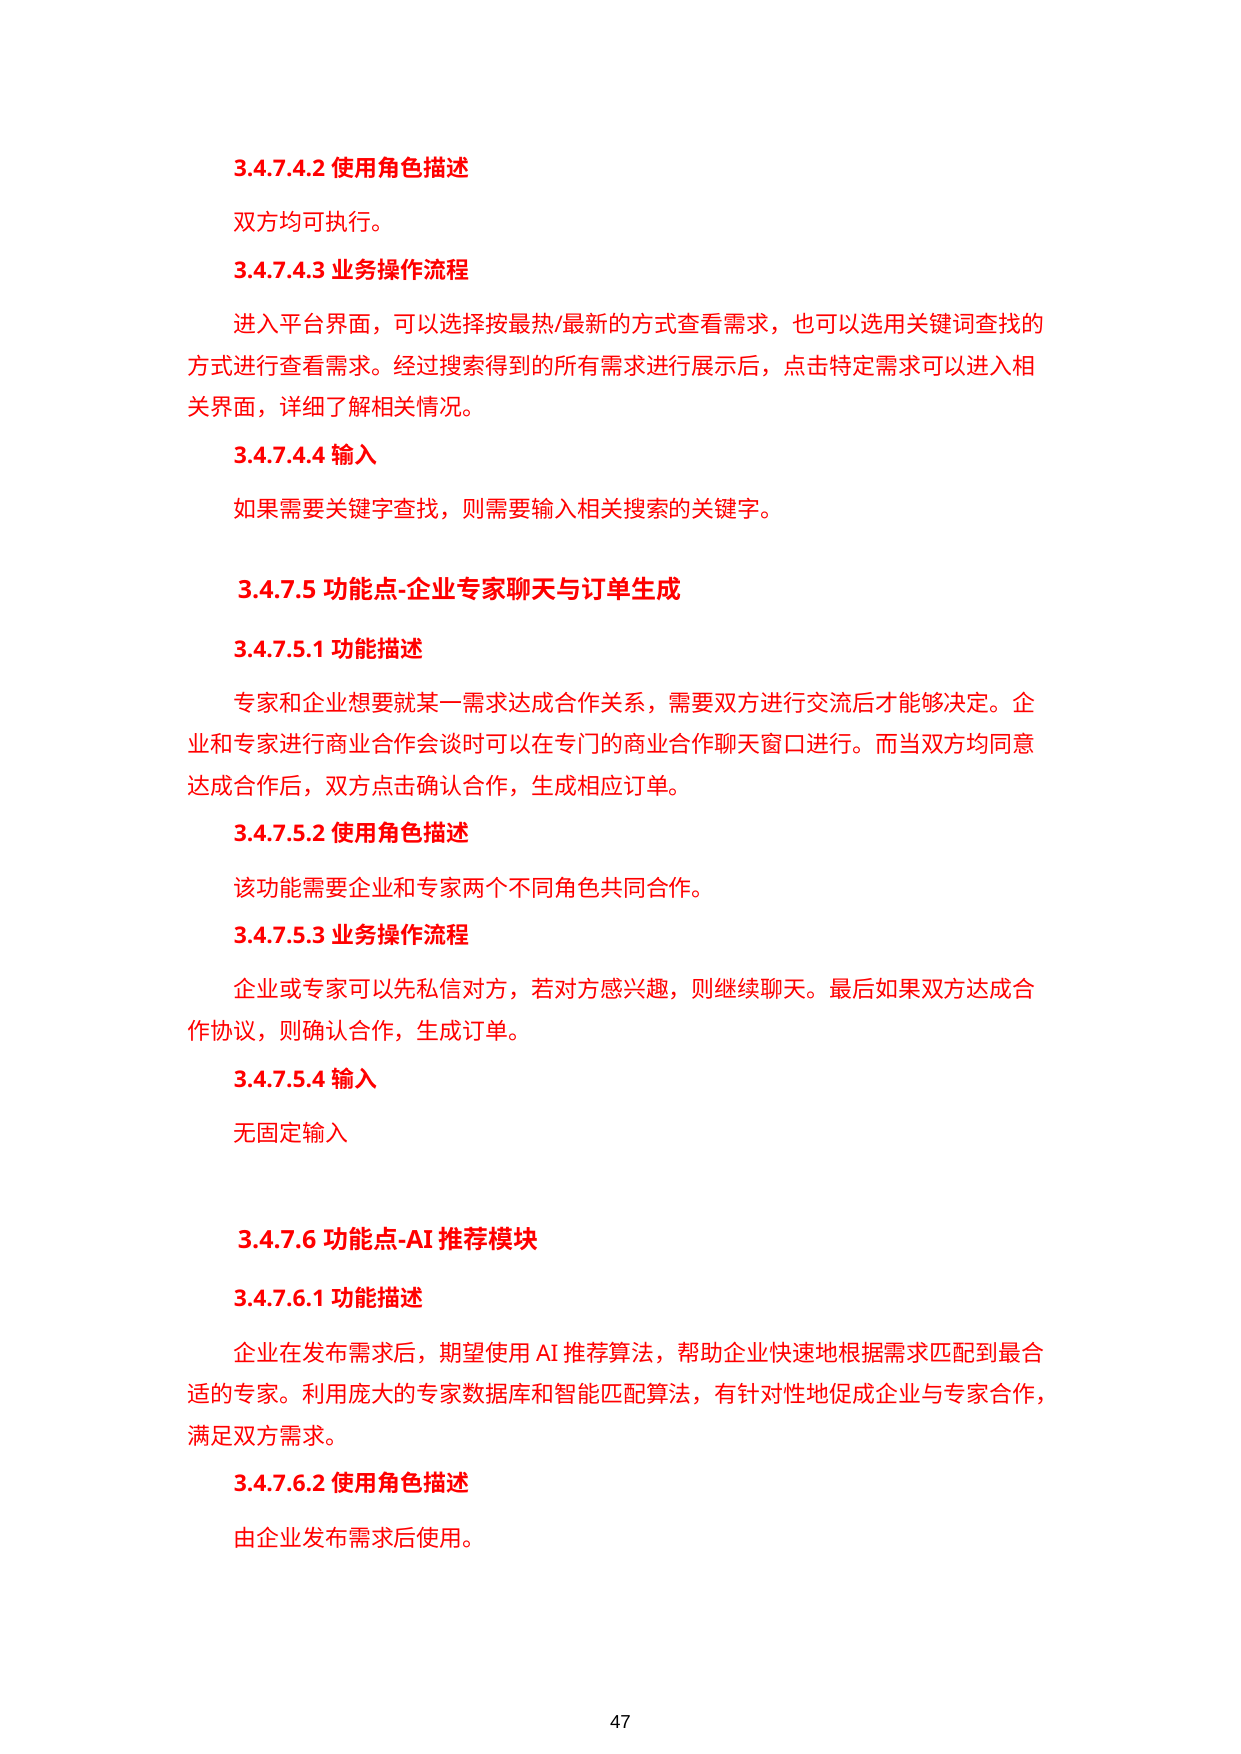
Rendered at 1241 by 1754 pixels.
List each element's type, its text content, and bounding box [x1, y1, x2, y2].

text 无固定输入 [187, 1115, 1053, 1148]
text 双方均可执行。 [187, 204, 1053, 237]
subtitle 3.4.7.5.4 输入 [187, 1061, 1053, 1094]
subtitle 3.4.7.5 功能点-企业专家聊天与订单生成 [187, 570, 1053, 606]
text 企业在发布需求后，期望使用AI推荐算法，帮助企业快速地根据需求匹配到最合适的专家。利用庞大的专家数据库和智能匹配算法，有针对性地促成企业与专家合作，满足双方需求。 [187, 1334, 1053, 1451]
subtitle 3.4.7.6.2 使用角色描述 [187, 1465, 1053, 1498]
text 如果需要关键字查找，则需要输入相关搜索的关键字。 [187, 491, 1053, 524]
text 进入平台界面，可以选择按最热/最新的方式查看需求，也可以选用关键词查找的方式进行查看需求。经过搜索得到的所有需求进行展示后，点击特定需求可以进入相关界面，详细了解相关情况。 [187, 306, 1053, 422]
text 由企业发布需求后使用。 [187, 1519, 1053, 1553]
subtitle 3.4.7.6 功能点-AI推荐模块 [187, 1220, 1053, 1256]
subtitle 3.4.7.5.1 功能描述 [187, 631, 1053, 664]
subtitle 3.4.7.6.1 功能描述 [187, 1280, 1053, 1314]
subtitle 3.4.7.4.4 输入 [187, 437, 1053, 470]
subtitle 3.4.7.5.2 使用角色描述 [187, 815, 1053, 849]
text 该功能需要企业和专家两个不同角色共同合作。 [187, 869, 1053, 903]
subtitle 3.4.7.4.2 使用角色描述 [187, 150, 1053, 183]
text 企业或专家可以先私信对方，若对方感兴趣，则继续聊天。最后如果双方达成合作协议，则确认合作，生成订单。 [187, 971, 1053, 1046]
subtitle 3.4.7.5.3 业务操作流程 [187, 917, 1053, 951]
text 专家和企业想要就某一需求达成合作关系，需要双方进行交流后才能够决定。企业和专家进行商业合作会谈时可以在专门的商业合作聊天窗口进行。而当双方均同意达成合作后，双方点击确认合作，生成相应订单。 [187, 685, 1053, 801]
subtitle 3.4.7.4.3 业务操作流程 [187, 252, 1053, 285]
